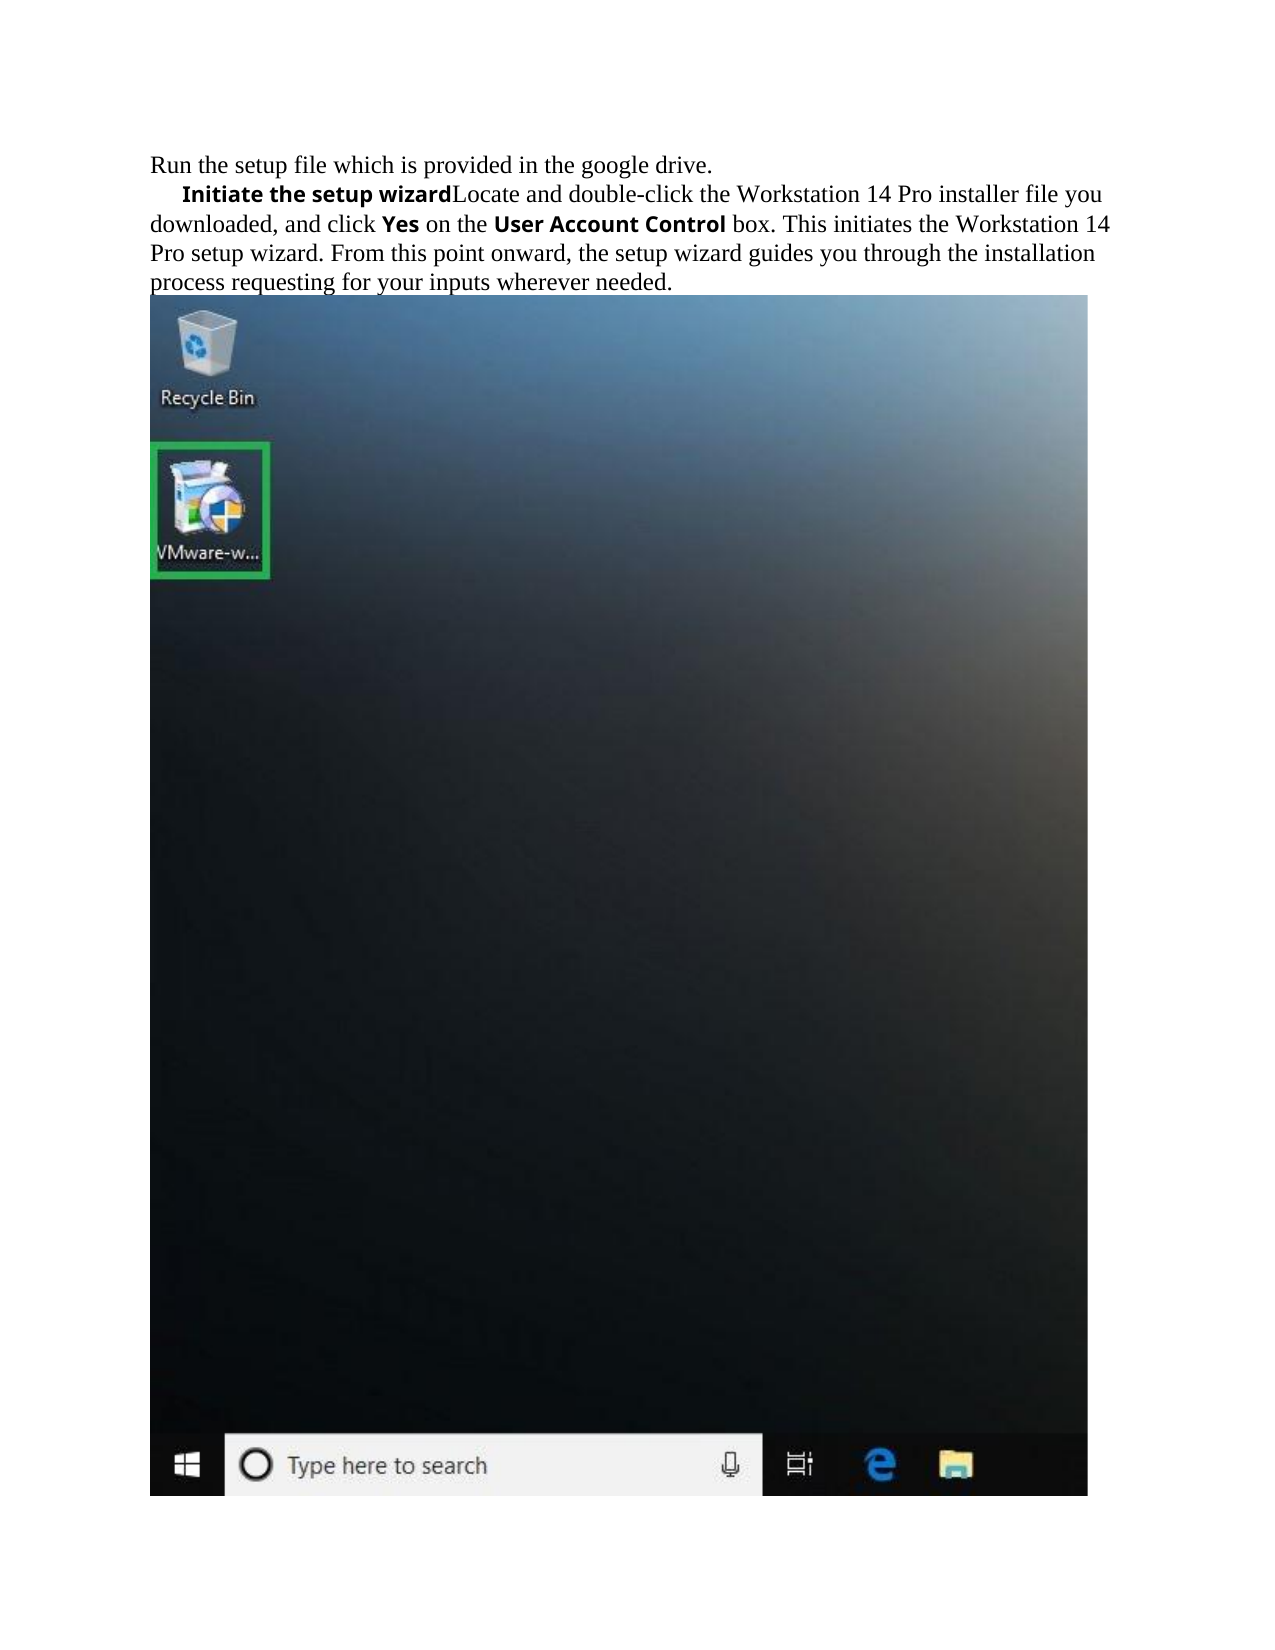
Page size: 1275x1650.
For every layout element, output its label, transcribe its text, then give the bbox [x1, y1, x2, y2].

text Run the setup file which is provided in the google drive. [150, 150, 1125, 179]
picture [150, 295, 1088, 1496]
